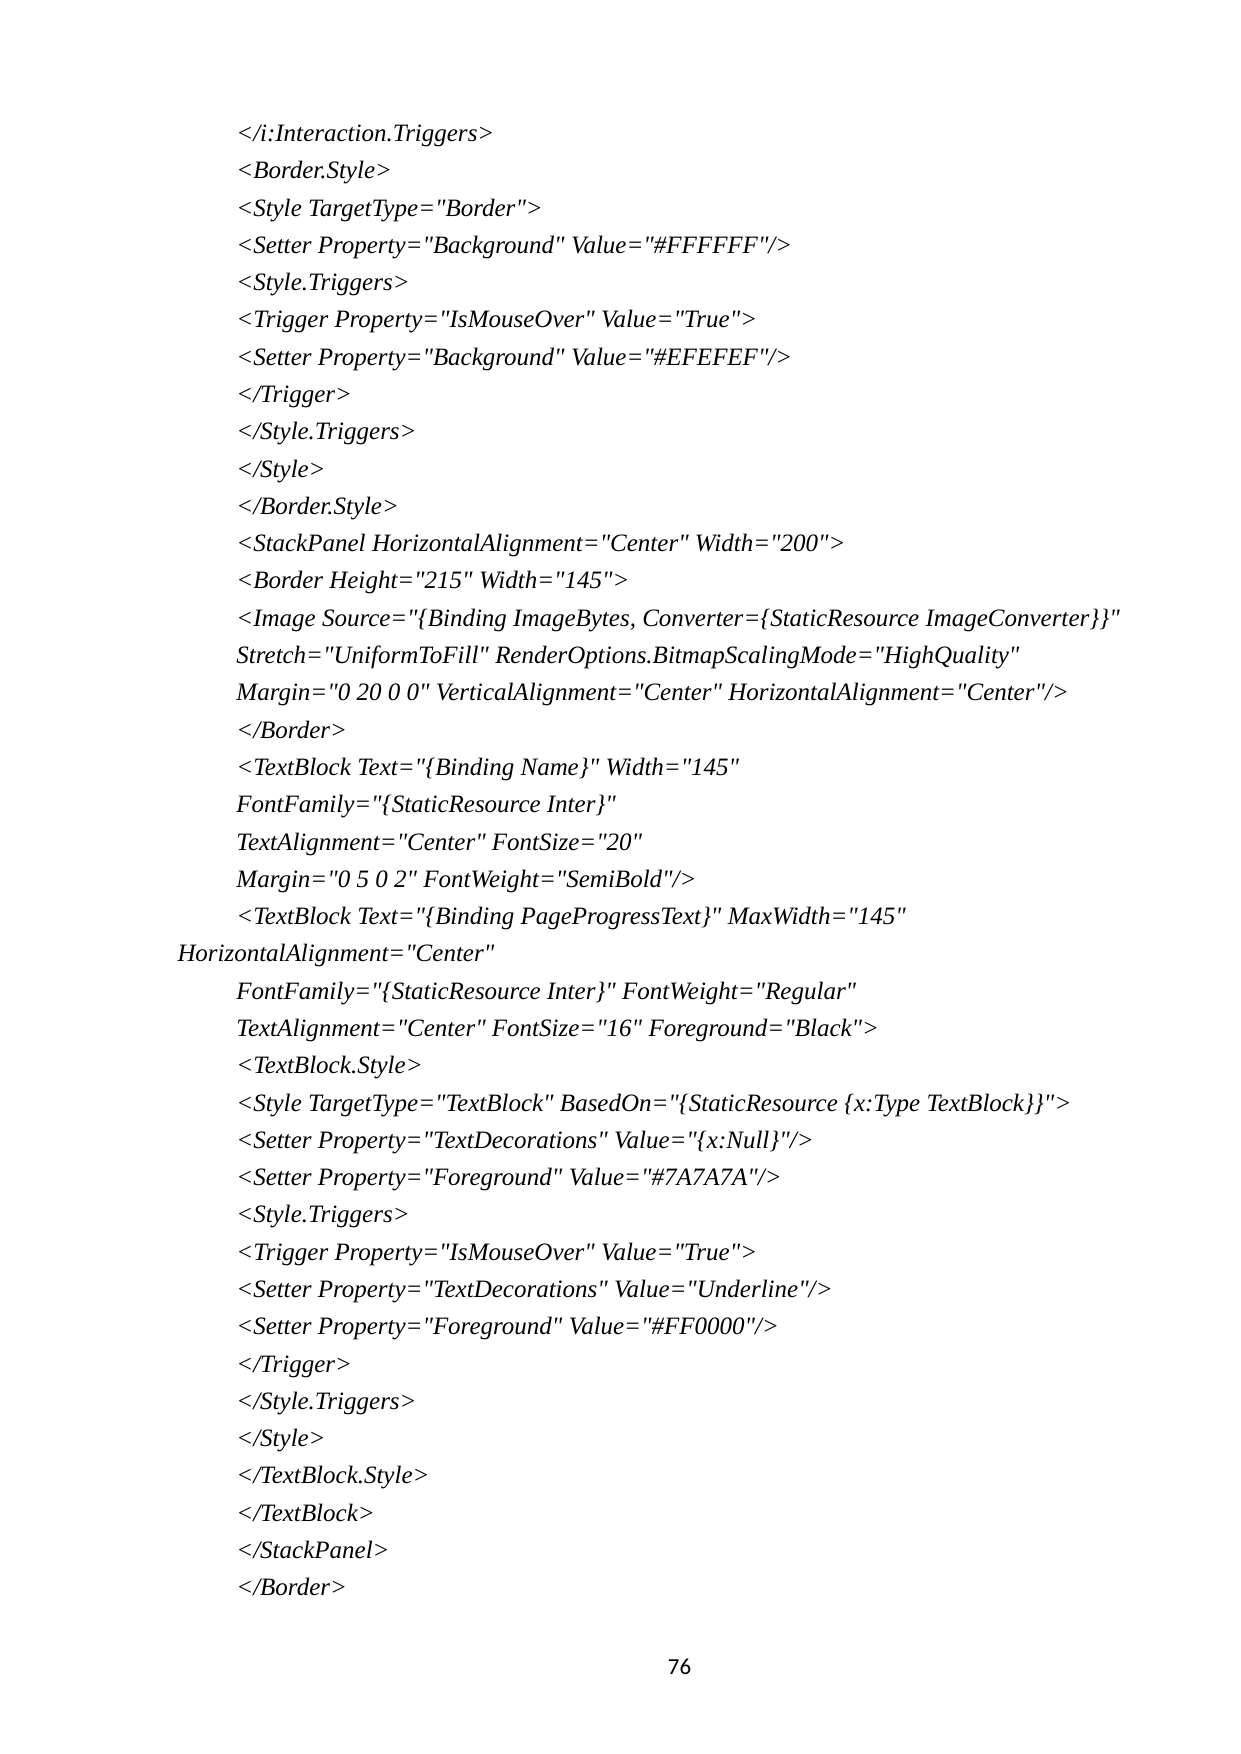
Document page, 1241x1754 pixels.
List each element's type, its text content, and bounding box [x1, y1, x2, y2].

text <TextBlock.Style> [177, 1050, 1181, 1079]
text <TextBlock Text="{Binding Name}" Width="145" [177, 752, 1181, 781]
text <Trigger Property="IsMouseOver" Value="True"> [177, 1237, 1181, 1266]
text <Style TargetType="Border"> [177, 193, 1181, 221]
text <Border Height="215" Width="145"> [177, 566, 1181, 594]
text <Setter Property="TextDecorations" Value="Underline"/> [177, 1274, 1181, 1303]
text FontFamily="{StaticResource Inter}" FontWeight="Regular" [177, 976, 1181, 1004]
text <Style TargetType="TextBlock" BasedOn="{StaticResource {x:Type TextBlock}}"> [177, 1088, 1181, 1116]
text </Style.Triggers> [177, 1386, 1181, 1415]
text </StackPanel> [177, 1535, 1181, 1564]
text </Border> [177, 715, 1181, 743]
text </Style> [177, 1423, 1181, 1452]
text <Border.Style> [177, 155, 1181, 184]
text </Style> [177, 454, 1181, 482]
text </Trigger> [177, 379, 1181, 408]
text </Border> [177, 1572, 1181, 1601]
text <Setter Property="Foreground" Value="#FF0000"/> [177, 1311, 1181, 1340]
text </TextBlock.Style> [177, 1461, 1181, 1489]
text Margin="0 20 0 0" VerticalAlignment="Center" HorizontalAlignment="Center"/> [177, 677, 1181, 706]
text <Setter Property="Background" Value="#EFEFEF"/> [177, 342, 1181, 371]
text </Trigger> [177, 1349, 1181, 1377]
text Stretch="UniformToFill" RenderOptions.BitmapScalingMode="HighQuality" [177, 640, 1181, 669]
text <Style.Triggers> [177, 267, 1181, 296]
text </i:Interaction.Triggers> [177, 118, 1181, 147]
text <Setter Property="Foreground" Value="#7A7A7A"/> [177, 1162, 1181, 1191]
text <Image Source="{Binding ImageBytes, Converter={StaticResource ImageConverter}}" [177, 603, 1181, 632]
text <StackPanel HorizontalAlignment="Center" Width="200"> [177, 528, 1181, 557]
text TextAlignment="Center" FontSize="20" [177, 827, 1181, 855]
text <TextBlock Text="{Binding PageProgressText}" MaxWidth="145" HorizontalAlignment="Center" [177, 901, 1181, 967]
text </TextBlock> [177, 1498, 1181, 1527]
text <Style.Triggers> [177, 1199, 1181, 1228]
text Margin="0 5 0 2" FontWeight="SemiBold"/> [177, 864, 1181, 893]
text <Trigger Property="IsMouseOver" Value="True"> [177, 304, 1181, 333]
text FontFamily="{StaticResource Inter}" [177, 789, 1181, 818]
text <Setter Property="TextDecorations" Value="{x:Null}"/> [177, 1125, 1181, 1154]
text </Style.Triggers> [177, 416, 1181, 445]
text </Border.Style> [177, 491, 1181, 520]
text TextAlignment="Center" FontSize="16" Foreground="Black"> [177, 1013, 1181, 1042]
text <Setter Property="Background" Value="#FFFFFF"/> [177, 230, 1181, 259]
